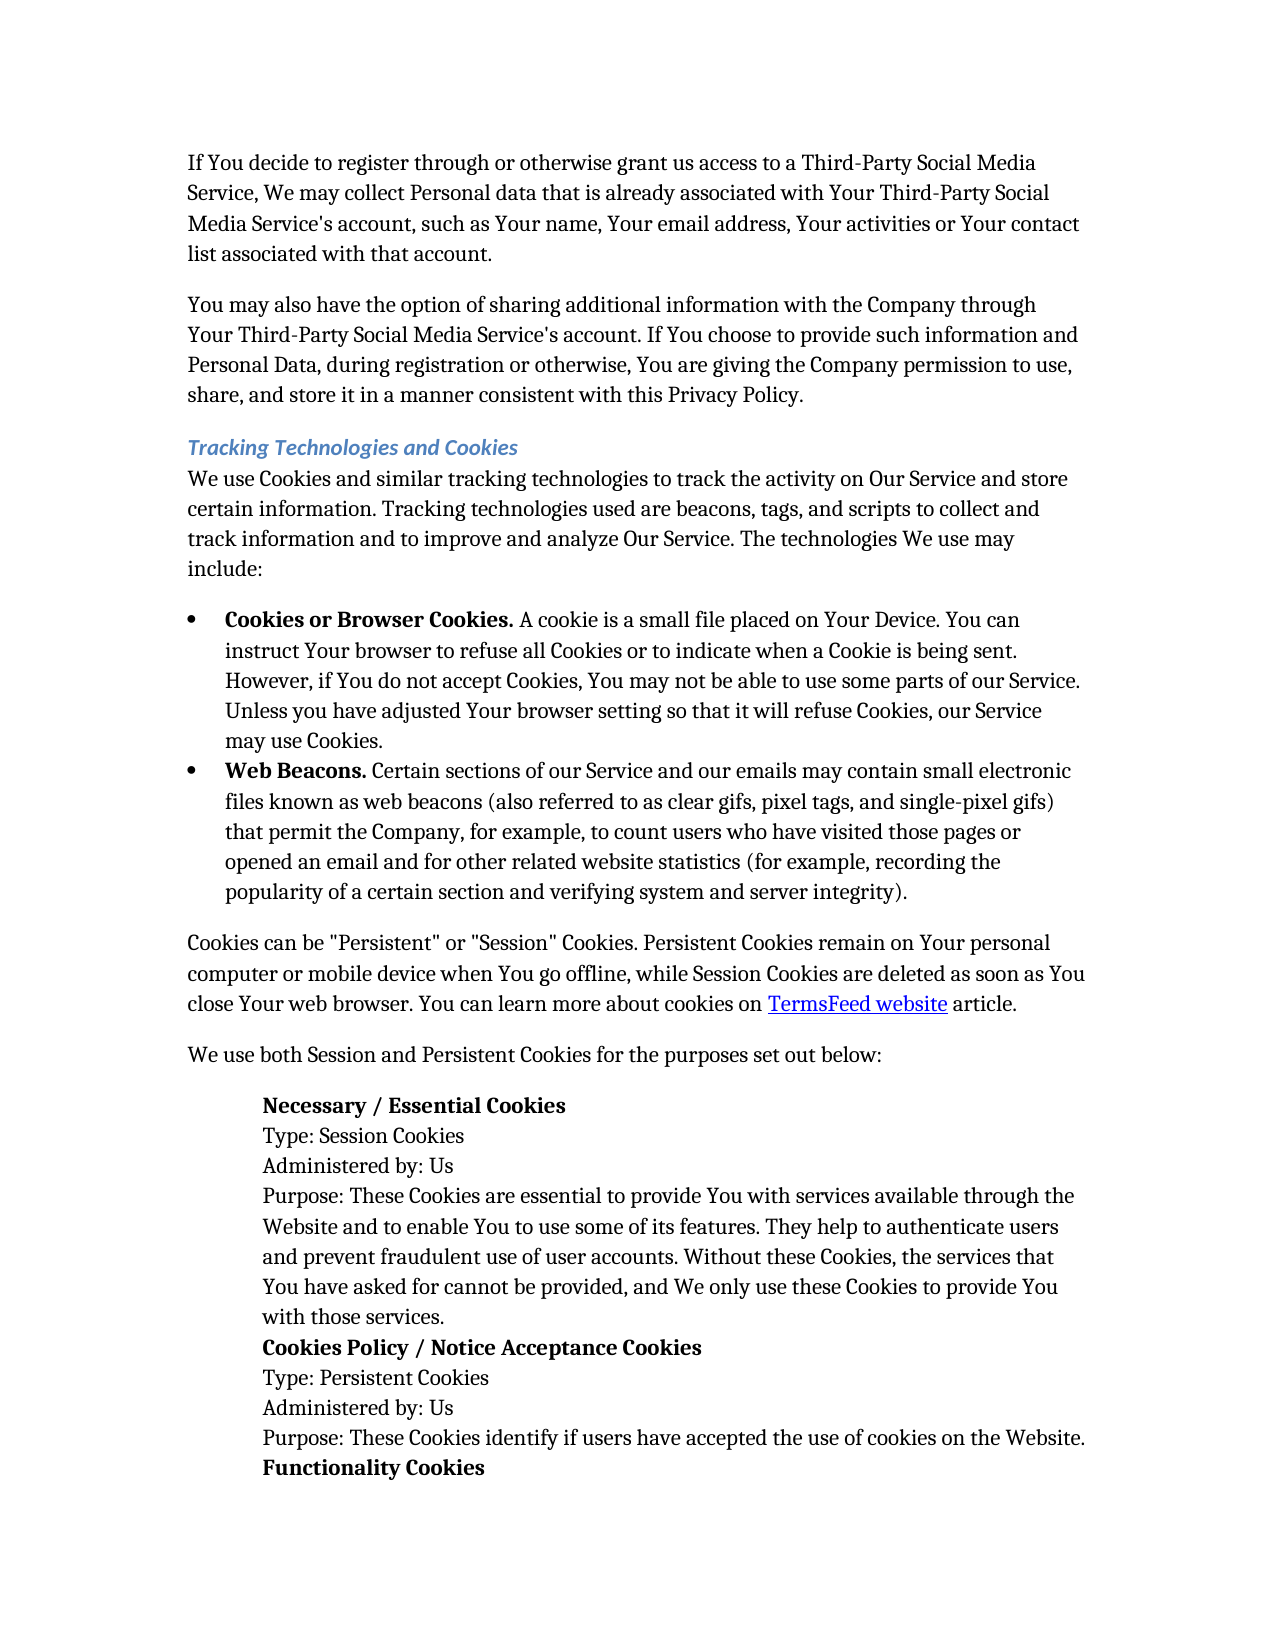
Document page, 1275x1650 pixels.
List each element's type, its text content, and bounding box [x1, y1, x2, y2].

subtitle Tracking Technologies and Cookies [187, 433, 1087, 461]
list Web Beacons. Certain sections of our Service and our emails may contain small electronic files known as web beacons (also referred to as clear gifs, pixel tags, and single-pixel gifs) that permit the Company, for example, to count users who have visited those pages or opened an email and for other related website statistics (for example, recording the popularity of a certain section and verifying system and server integrity). [187, 758, 1087, 905]
list Necessary / Essential Cookies [262, 1093, 1087, 1119]
list Type: Session Cookies [262, 1123, 1087, 1149]
list Cookies Policy / Notice Acceptance Cookies [262, 1334, 1087, 1361]
list Functionality Cookies [262, 1455, 1087, 1481]
text Cookies can be "Persistent" or "Session" Cookies. Persistent Cookies remain on Your personal computer or mobile device when You go offline, while Session Cookies are deleted as soon as You close Your web browser. You can learn more about cookies on TermsFeed website article. [187, 930, 1087, 1017]
text If You decide to register through or otherwise grant us access to a Third-Party Social Media Service, We may collect Personal data that is already associated with Your Third-Party Social Media Service's account, such as Your name, Your email address, Your activities or Your contact list associated with that account. [187, 150, 1087, 267]
list Administered by: Us [262, 1153, 1087, 1179]
list Cookies or Browser Cookies. A cookie is a small file placed on Your Device. You can instruct Your browser to refuse all Cookies or to indicate when a Cookie is being sent. However, if You do not accept Cookies, You may not be able to use some parts of our Service. Unless you have adjusted Your browser setting so that it will refuse Cookies, our Service may use Cookies. [187, 607, 1087, 754]
text You may also have the option of sharing additional information with the Company through Your Third-Party Social Media Service's account. If You choose to provide such information and Personal Data, during registration or otherwise, You are giving the Company permission to use, share, and store it in a manner consistent with this Privacy Policy. [187, 292, 1087, 409]
list Purpose: These Cookies are essential to provide You with services available through the Website and to enable You to use some of its features. They help to authenticate users and prevent fraudulent use of user accounts. Without these Cookies, the services that You have asked for cannot be provided, and We only use these Cookies to provide You with those services. [262, 1183, 1087, 1330]
text We use Cookies and similar tracking technologies to track the activity on Our Service and store certain information. Tracking technologies used are beacons, tags, and scripts to collect and track information and to improve and analyze Our Service. The technologies We use may include: [187, 466, 1087, 582]
list Purpose: These Cookies identify if users have accepted the use of cookies on the Website. [262, 1425, 1087, 1451]
text We use both Session and Persistent Cookies for the purposes set out below: [187, 1042, 1087, 1068]
list Administered by: Us [262, 1395, 1087, 1421]
list Type: Persistent Cookies [262, 1364, 1087, 1391]
